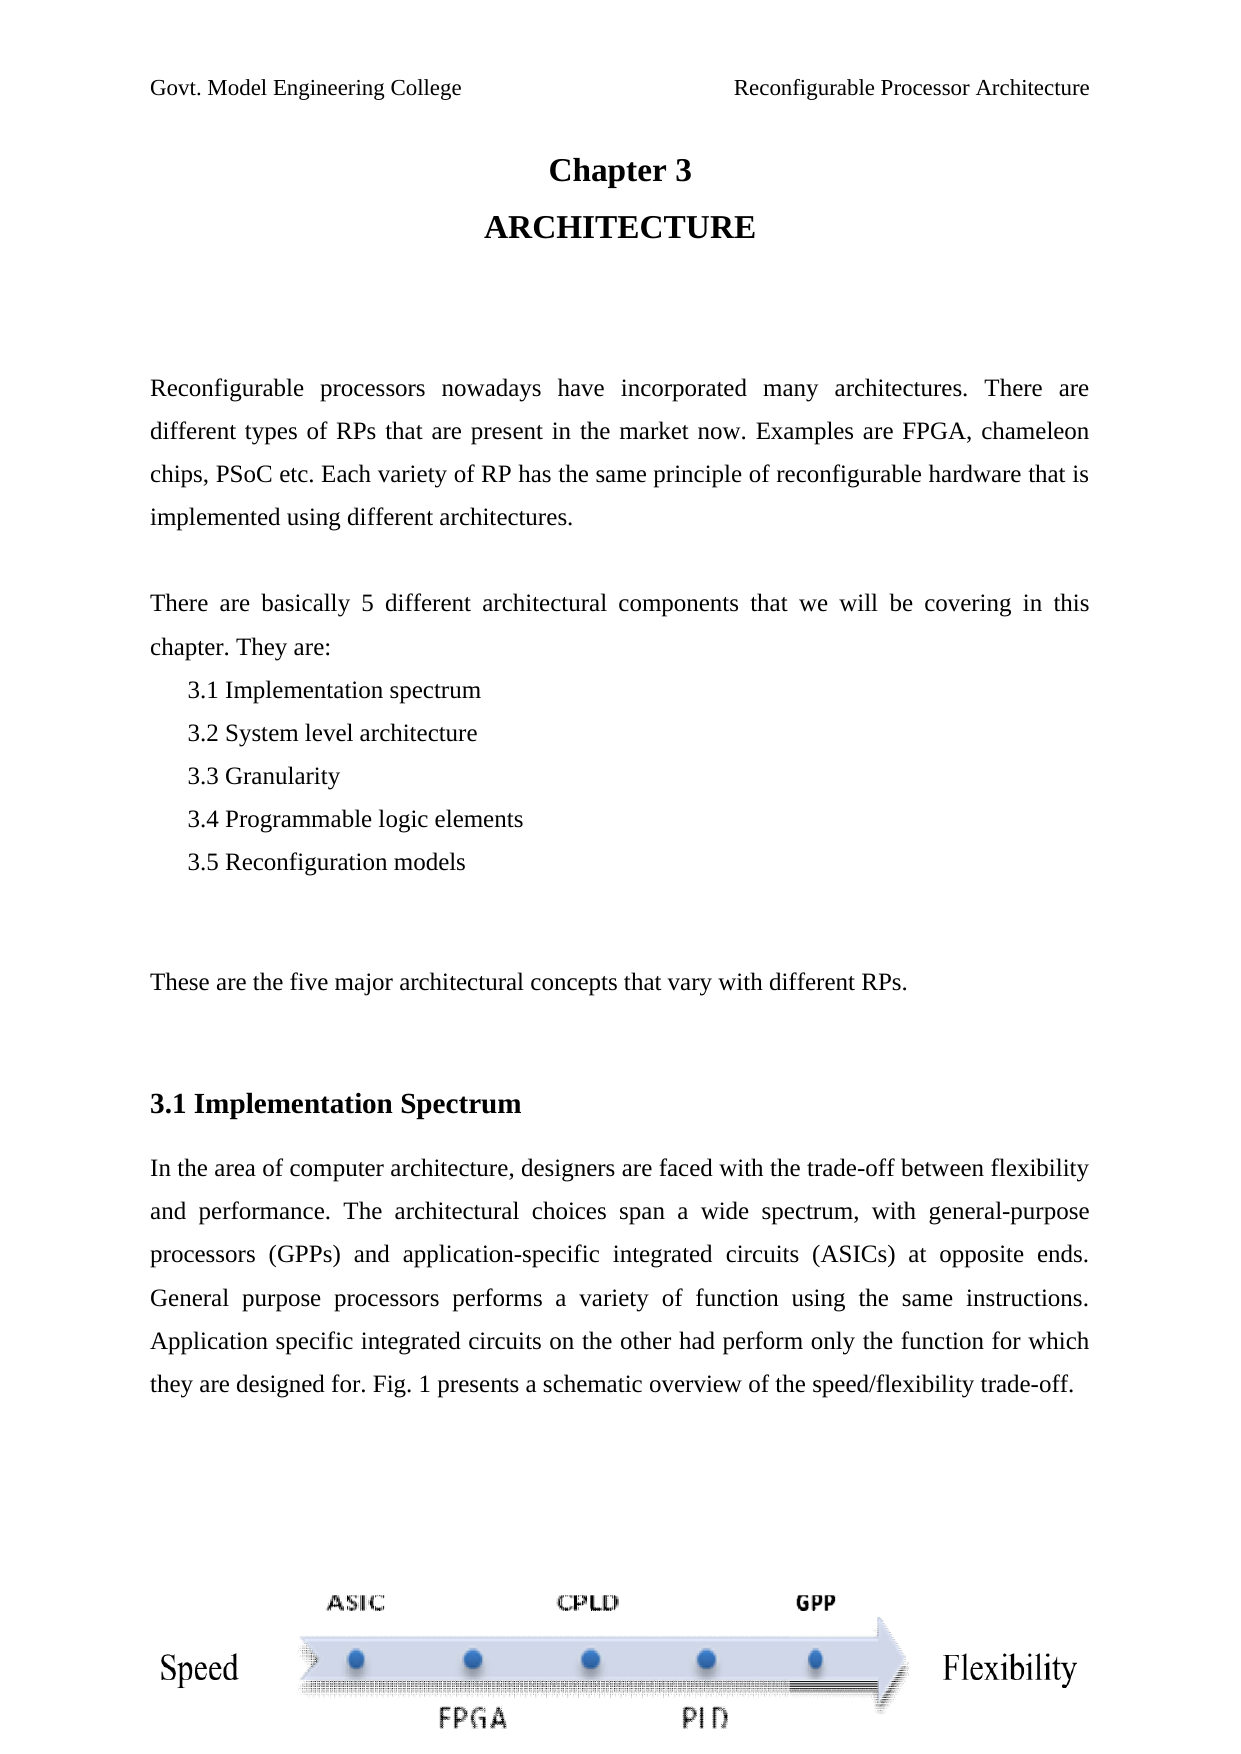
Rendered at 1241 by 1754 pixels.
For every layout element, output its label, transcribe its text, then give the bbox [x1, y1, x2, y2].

text 3.1 Implementation Spectrum [150, 1086, 1090, 1120]
list There are basically 5 different architectural components that we will be covering in this chapter. They are: [150, 588, 1090, 660]
list Chapter 3 [150, 150, 1090, 188]
list System level architecture [187, 718, 1090, 747]
list Reconfigurable processors nowadays have incorporated many architectures. There are different types of RPs that are present in the market now. Examples are FPGA, chameleon chips, PSoC etc. Each variety of RP has the same principle of reconfigurable hardware that is implemented using different architectures. [150, 373, 1090, 531]
list Reconfiguration models [187, 847, 1090, 876]
list ARCHITECTURE [150, 207, 1090, 246]
list Programmable logic elements [187, 804, 1090, 833]
text These are the five major architectural concepts that vary with different RPs. [150, 967, 1090, 996]
list Granularity [187, 761, 1090, 790]
text In the area of computer architecture, designers are faced with the trade-off between flexibility and performance. The architectural choices span a wide spectrum, with general-purpose processors (GPPs) and application-specific integrated circuits (ASICs) at opposite ends. General purpose processors performs a variety of function using the same instructions. Application specific integrated circuits on the other had perform only the function for which they are designed for. Fig. 1 presents a schematic overview of the speed/flexibility trade-off. [150, 1153, 1090, 1398]
list Implementation spectrum [187, 675, 1090, 703]
picture [150, 1581, 1091, 1754]
